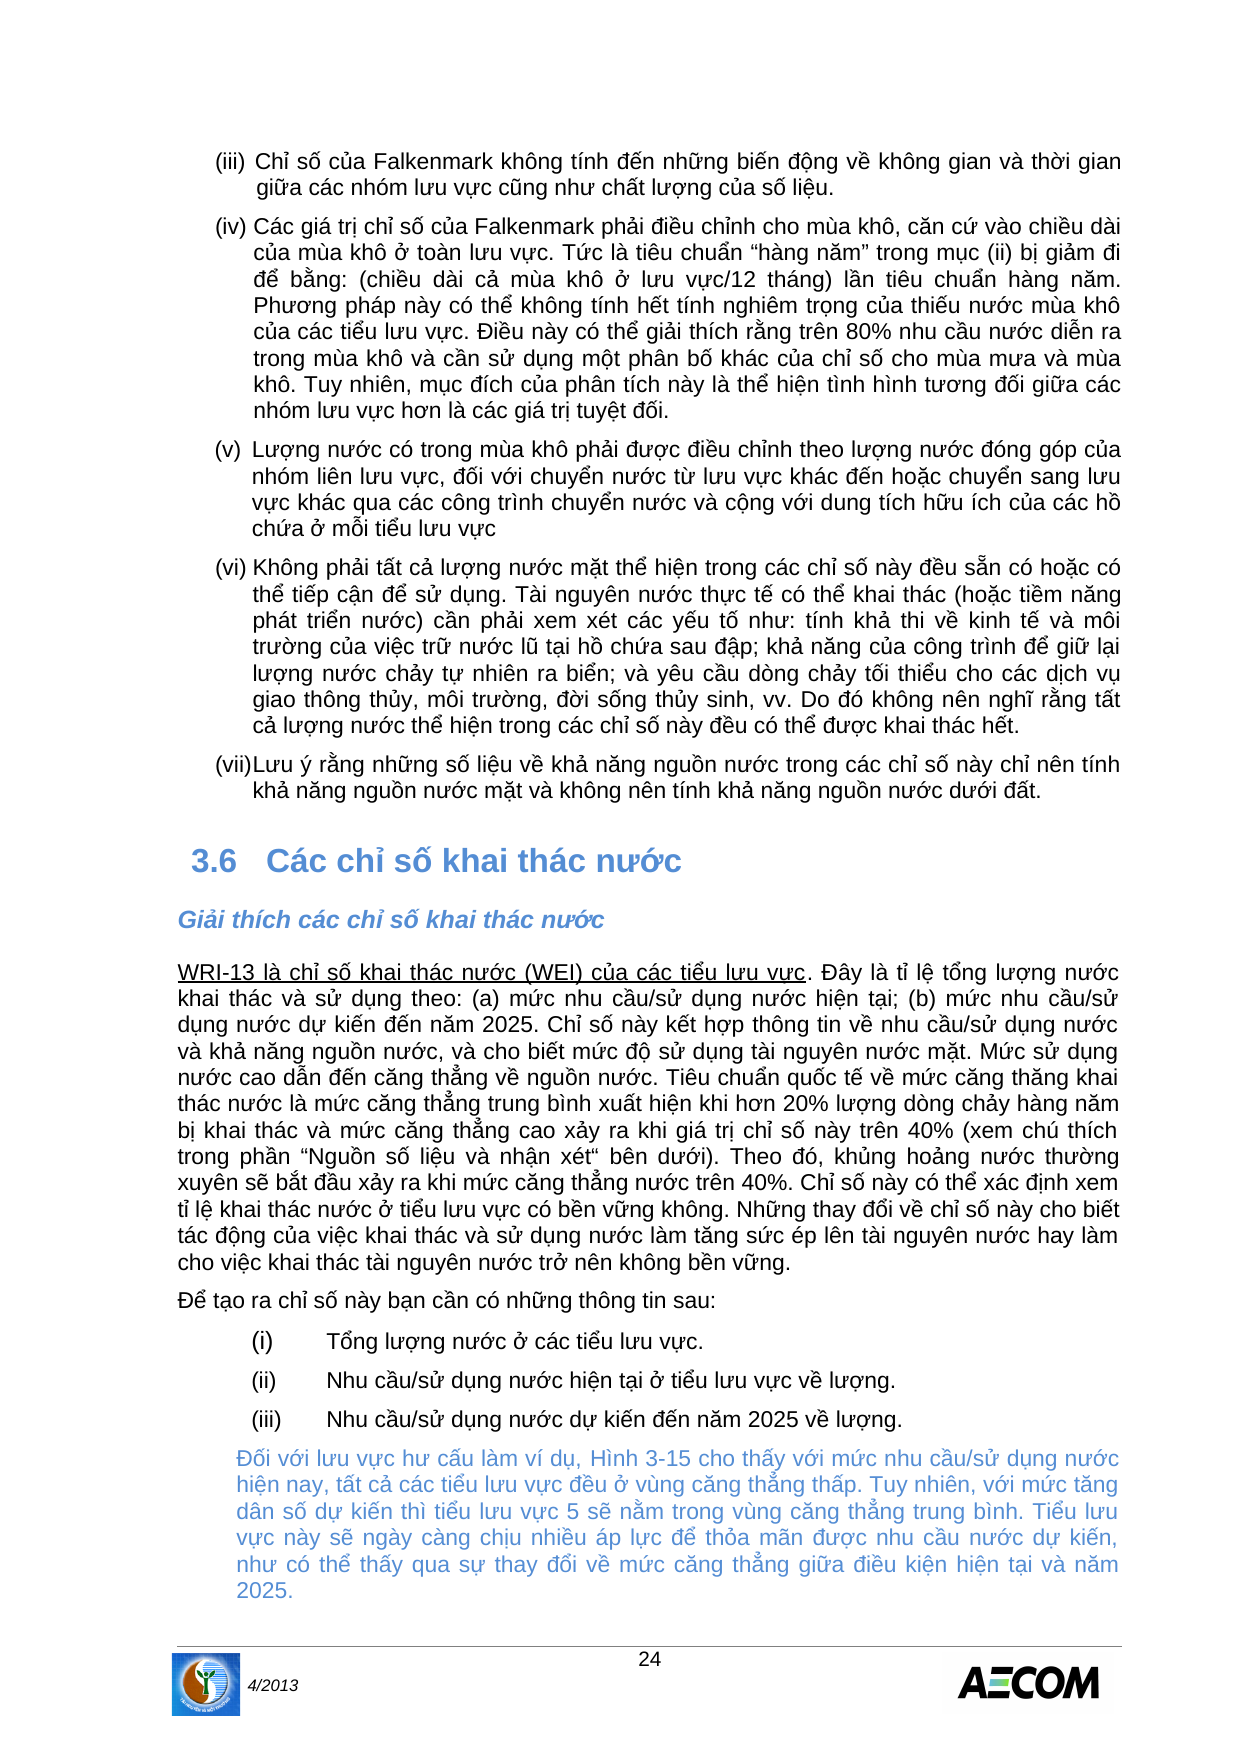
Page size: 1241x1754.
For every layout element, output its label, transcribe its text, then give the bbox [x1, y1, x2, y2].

text Chỉ số của Falkenmark không tính đến những biến động về không gian và thời gian giữa các nhóm lưu vực cũng như chất lượng của số liệu. [215, 148, 1122, 200]
subtitle Giải thích các chỉ số khai thác nước [177, 905, 1120, 933]
list Nhu cầu/sử dụng nước dự kiến đến năm 2025 về lượng. [251, 1406, 1120, 1433]
text Để tạo ra chỉ số này bạn cần có những thông tin sau: [177, 1287, 1120, 1314]
picture [171, 1653, 241, 1716]
subtitle Các chỉ số khai thác nước [191, 841, 1120, 880]
text Lượng nước có trong mùa khô phải được điều chỉnh theo lượng nước đóng góp của nhóm liên lưu vực, đối với chuyển nước từ lưu vực khác đến hoặc chuyển sang lưu vực khác qua các công trình chuyển nước và cộng với dung tích hữu ích của các hồ chứa ở mỗi tiểu lưu vực [214, 436, 1122, 542]
list Nhu cầu/sử dụng nước hiện tại ở tiểu lưu vực về lượng. [251, 1367, 1120, 1394]
list Tổng lượng nước ở các tiểu lưu vực. [251, 1326, 1120, 1355]
text Các giá trị chỉ số của Falkenmark phải điều chỉnh cho mùa khô, căn cứ vào chiều dài của mùa khô ở toàn lưu vực. Tức là tiêu chuẩn “hàng năm” trong mục (ii) bị giảm đi để bằng: (chiều dài cả mùa khô ở lưu vực/12 tháng) lần tiêu chuẩn hàng năm. Phương pháp này có thể không tính hết tính nghiêm trọng của thiếu nước mùa khô của các tiểu lưu vực. Điều này có thể giải thích rằng trên 80% nhu cầu nước diễn ra trong mùa khô và cần sử dụng một phân bố khác của chỉ số cho mùa mưa và mùa khô. Tuy nhiên, mục đích của phân tích này là thể hiện tình hình tương đối giữa các nhóm lưu vực hơn là các giá trị tuyệt đối. [215, 213, 1122, 424]
text Không phải tất cả lượng nước mặt thể hiện trong các chỉ số này đều sẵn có hoặc có thể tiếp cận để sử dụng. Tài nguyên nước thực tế có thể khai thác (hoặc tiềm năng phát triển nước) cần phải xem xét các yếu tố như: tính khả thi về kinh tế và môi trường của việc trữ nước lũ tại hồ chứa sau đập; khả năng của công trình để giữ lại lượng nước chảy tự nhiên ra biển; và yêu cầu dòng chảy tối thiểu cho các dịch vụ giao thông thủy, môi trường, đời sống thủy sinh, vv. Do đó không nên nghĩ rằng tất cả lượng nước thể hiện trong các chỉ số này đều có thể được khai thác hết. [215, 554, 1122, 739]
text WRI-13 là chỉ số khai thác nước (WEI) của các tiểu lưu vực. Đây là tỉ lệ tổng lượng nước khai thác và sử dụng theo: (a) mức nhu cầu/sử dụng nước hiện tại; (b) mức nhu cầu/sử dụng nước dự kiến đến năm 2025. Chỉ số này kết hợp thông tin về nhu cầu/sử dụng nước và khả năng nguồn nước, và cho biết mức độ sử dụng tài nguyên nước mặt. Mức sử dụng nước cao dẫn đến căng thẳng về nguồn nước. Tiêu chuẩn quốc tế về mức căng thăng khai thác nước là mức căng thẳng trung bình xuất hiện khi hơn 20% lượng dòng chảy hàng năm bị khai thác và mức căng thẳng cao xảy ra khi giá trị chỉ số này trên 40% (xem chú thích trong phần “Nguồn số liệu và nhận xét“ bên dưới). Theo đó, khủng hoảng nước thường xuyên sẽ bắt đầu xảy ra khi mức căng thẳng nước trên 40%. Chỉ số này có thể xác định xem tỉ lệ khai thác nước ở tiểu lưu vực có bền vững không. Những thay đổi về chỉ số này cho biết tác động của việc khai thác và sử dụng nước làm tăng sức ép lên tài nguyên nước hay làm cho việc khai thác tài nguyên nước trở nên không bền vững. [177, 958, 1120, 1275]
text Lưu ý rằng những số liệu về khả năng nguồn nước trong các chỉ số này chỉ nên tính khả năng nguồn nước mặt và không nên tính khả năng nguồn nước dưới đất. [215, 751, 1121, 804]
picture [942, 1652, 1114, 1714]
